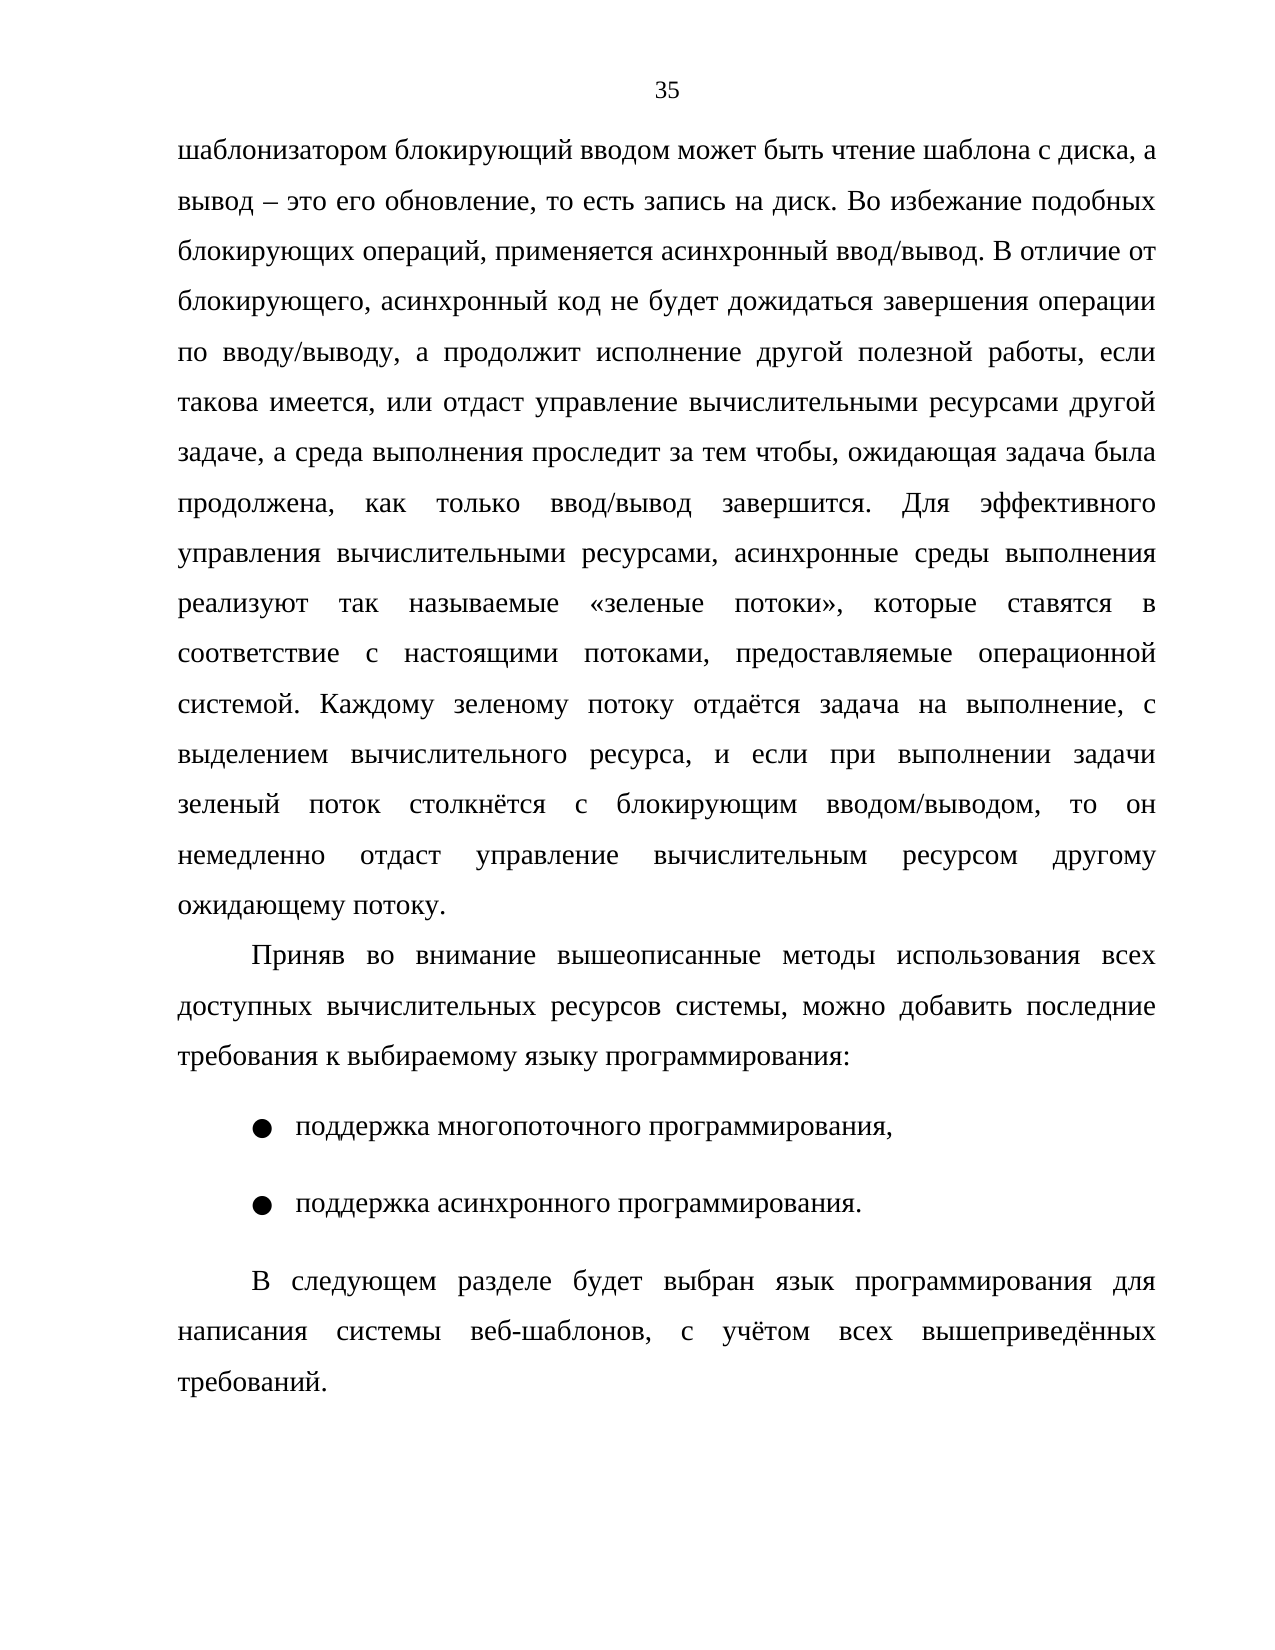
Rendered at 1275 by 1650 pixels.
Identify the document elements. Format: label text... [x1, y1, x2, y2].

list поддержка асинхронного программирования. [177, 1176, 1157, 1227]
text Приняв во внимание вышеописанные методы использования всех доступных вычислительных ресурсов системы, можно добавить последние требования к выбираемому языку программирования: [177, 937, 1157, 1072]
text В следующем разделе будет выбран язык программирования для написания системы веб-шаблонов, с учётом всех вышеприведённых требований. [177, 1263, 1157, 1397]
list поддержка многопоточного программирования, [177, 1099, 1157, 1150]
